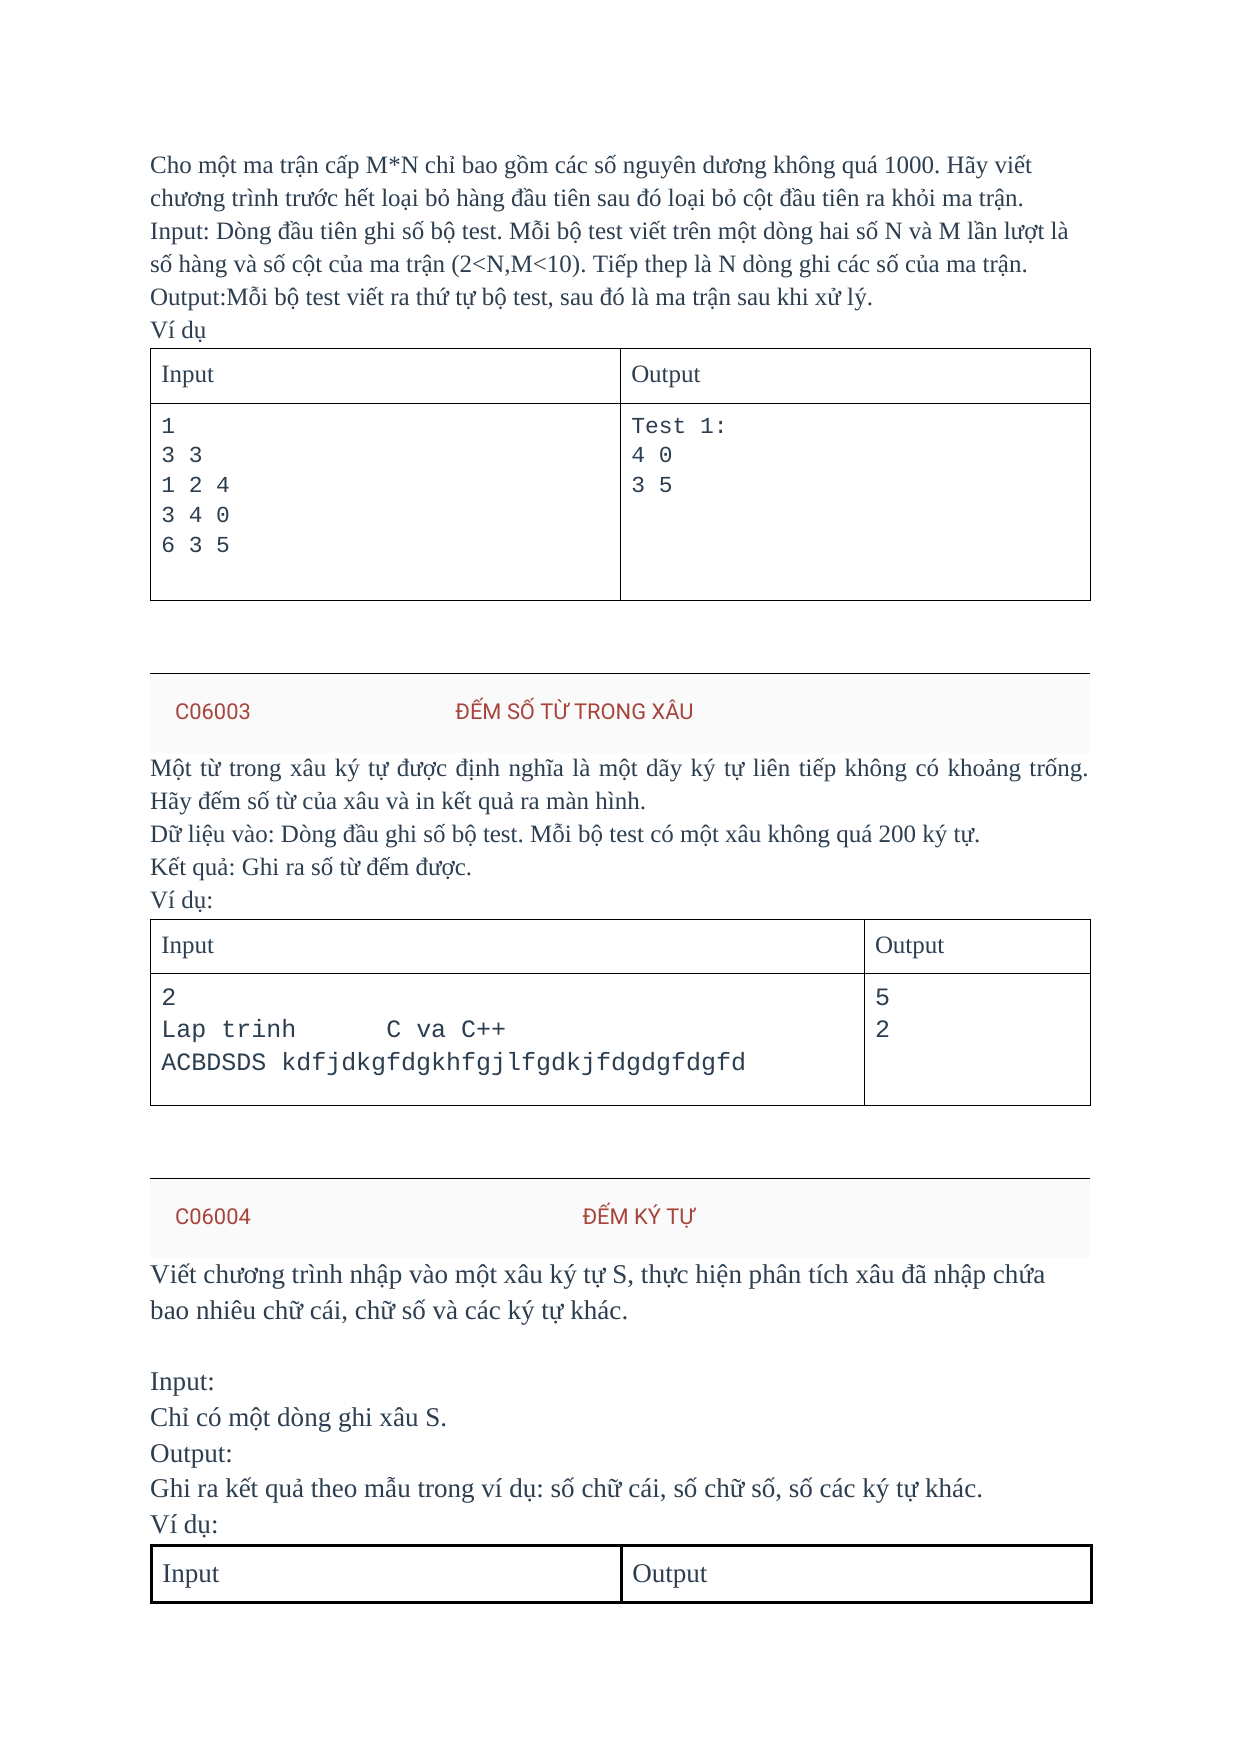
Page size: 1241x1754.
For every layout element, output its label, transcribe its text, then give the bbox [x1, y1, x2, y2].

text Ví dụ [150, 315, 1090, 344]
text Cho một ma trận cấp M*N chỉ bao gồm các số nguyên dương không quá 1000. Hãy viết chương trình trước hết loại bỏ hàng đầu tiên sau đó loại bỏ cột đầu tiên ra khỏi ma trận. [150, 150, 1090, 212]
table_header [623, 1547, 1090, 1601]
text Dữ liệu vào: Dòng đầu ghi số bộ test. Mỗi bộ test có một xâu không quá 200 ký tự. [150, 819, 1090, 848]
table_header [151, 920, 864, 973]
text Input: Dòng đầu tiên ghi số bộ test. Mỗi bộ test viết trên một dòng hai số N và M lần lượt là số hàng và số cột của ma trận (2<N,M<10). Tiếp thep là N dòng ghi các số của ma trận. [150, 216, 1090, 278]
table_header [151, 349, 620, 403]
text Một từ trong xâu ký tự được định nghĩa là một dãy ký tự liên tiếp không có khoảng trống. Hãy đếm số từ của xâu và in kết quả ra màn hình. [150, 753, 1090, 815]
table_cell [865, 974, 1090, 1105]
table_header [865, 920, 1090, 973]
text Viết chương trình nhập vào một xâu ký tự S, thực hiện phân tích xâu đã nhập chứa bao nhiêu chữ cái, chữ số và các ký tự khác. [150, 1258, 1090, 1325]
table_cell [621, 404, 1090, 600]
text Ví dụ: [150, 886, 1090, 914]
text Ghi ra kết quả theo mẫu trong ví dụ: số chữ cái, số chữ số, số các ký tự khác. [150, 1473, 1090, 1504]
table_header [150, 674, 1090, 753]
text Input: [150, 1330, 1090, 1397]
text Output:Mỗi bộ test viết ra thứ tự bộ test, sau đó là ma trận sau khi xử lý. [150, 282, 1090, 311]
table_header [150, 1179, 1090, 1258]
text Chỉ có một dòng ghi xâu S. [150, 1401, 1090, 1432]
text Ví dụ: [150, 1508, 1090, 1539]
text Kết quả: Ghi ra số từ đếm được. [150, 852, 1090, 881]
text Output: [150, 1437, 1090, 1468]
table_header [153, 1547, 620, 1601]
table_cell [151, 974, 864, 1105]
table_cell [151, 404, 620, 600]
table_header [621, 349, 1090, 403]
